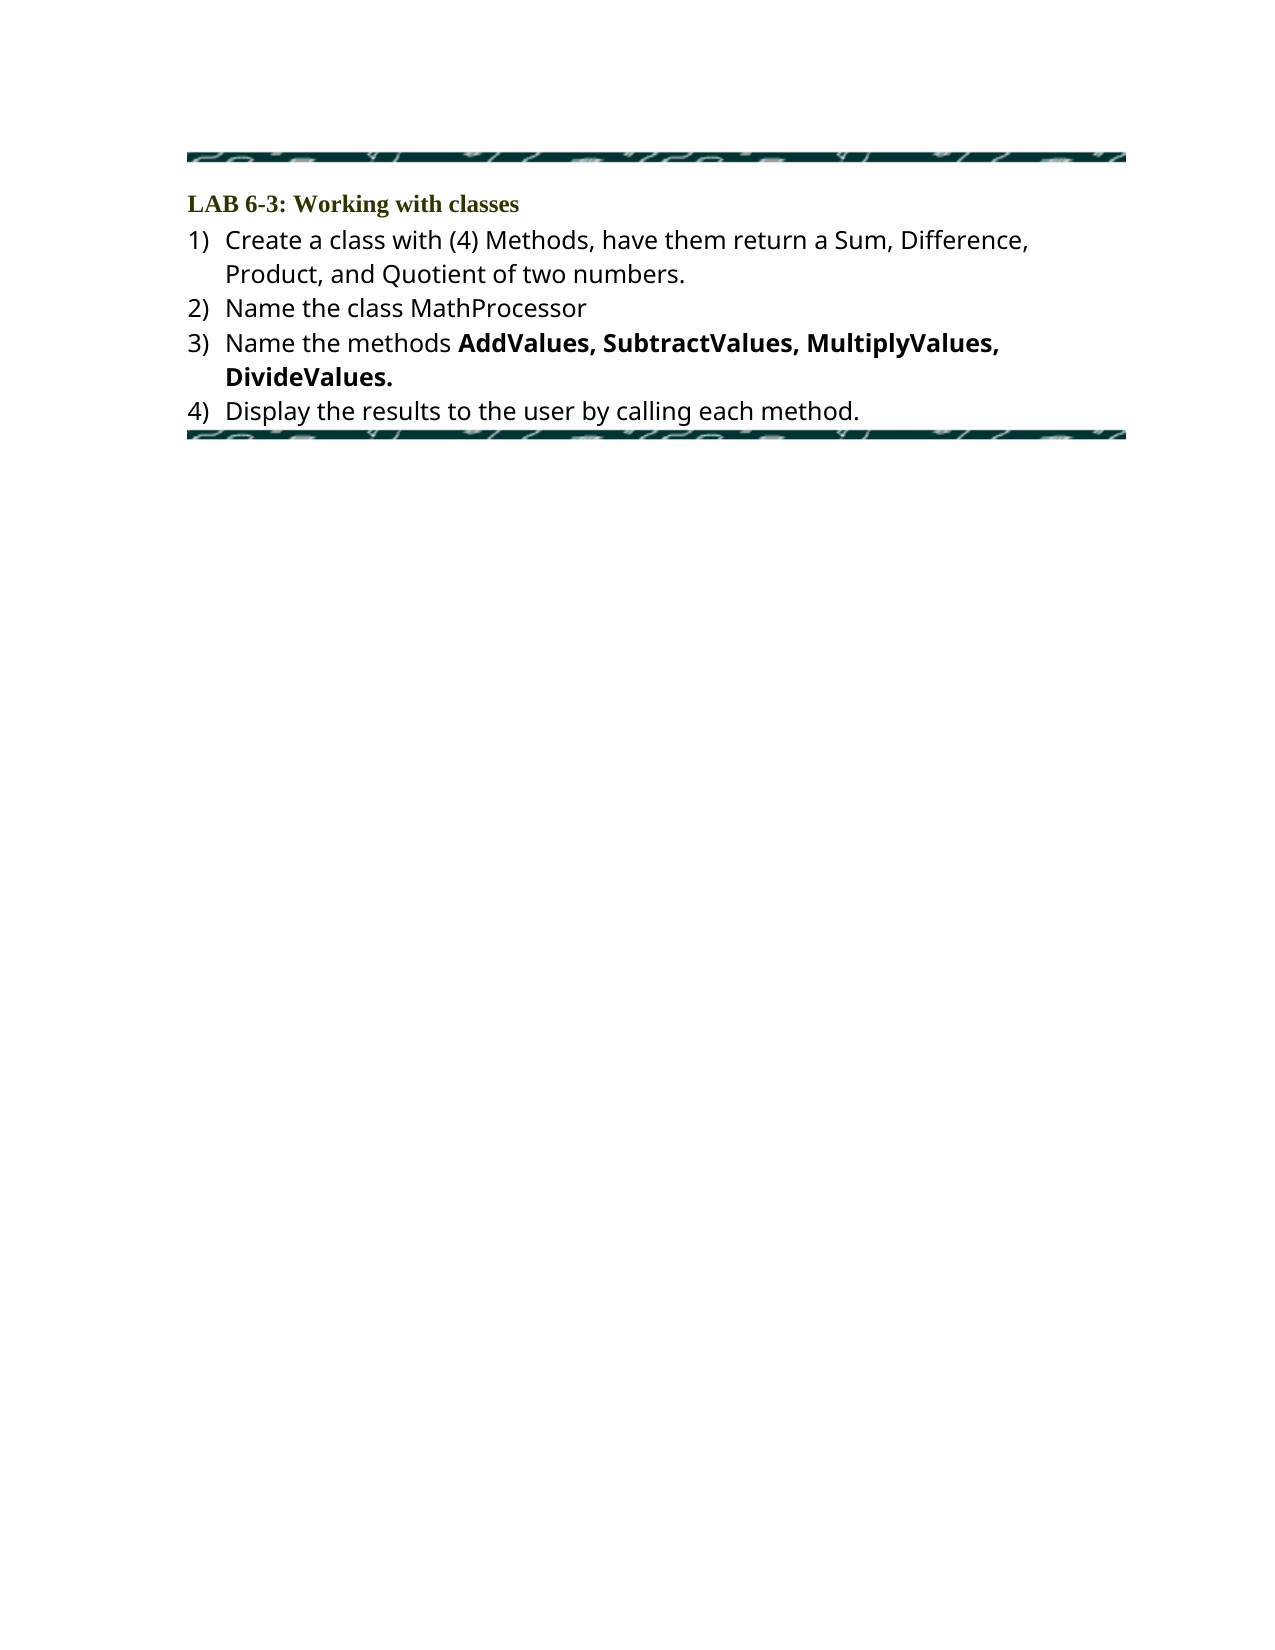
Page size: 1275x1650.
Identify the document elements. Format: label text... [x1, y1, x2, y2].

list Display the results to the user by calling each method. [187, 393, 1087, 427]
picture [187, 427, 1126, 443]
list Name the methods AddValues, SubtractValues, MultiplyValues, DivideValues. [187, 325, 1087, 393]
list Name the class MathProcessor [187, 291, 1087, 325]
picture [187, 149, 1126, 166]
list Create a class with (4) Methods, have them return a Sum, Difference, Product, and Quotient of two numbers. [187, 223, 1087, 291]
text LAB 6-3: Working with classes [187, 189, 1087, 218]
